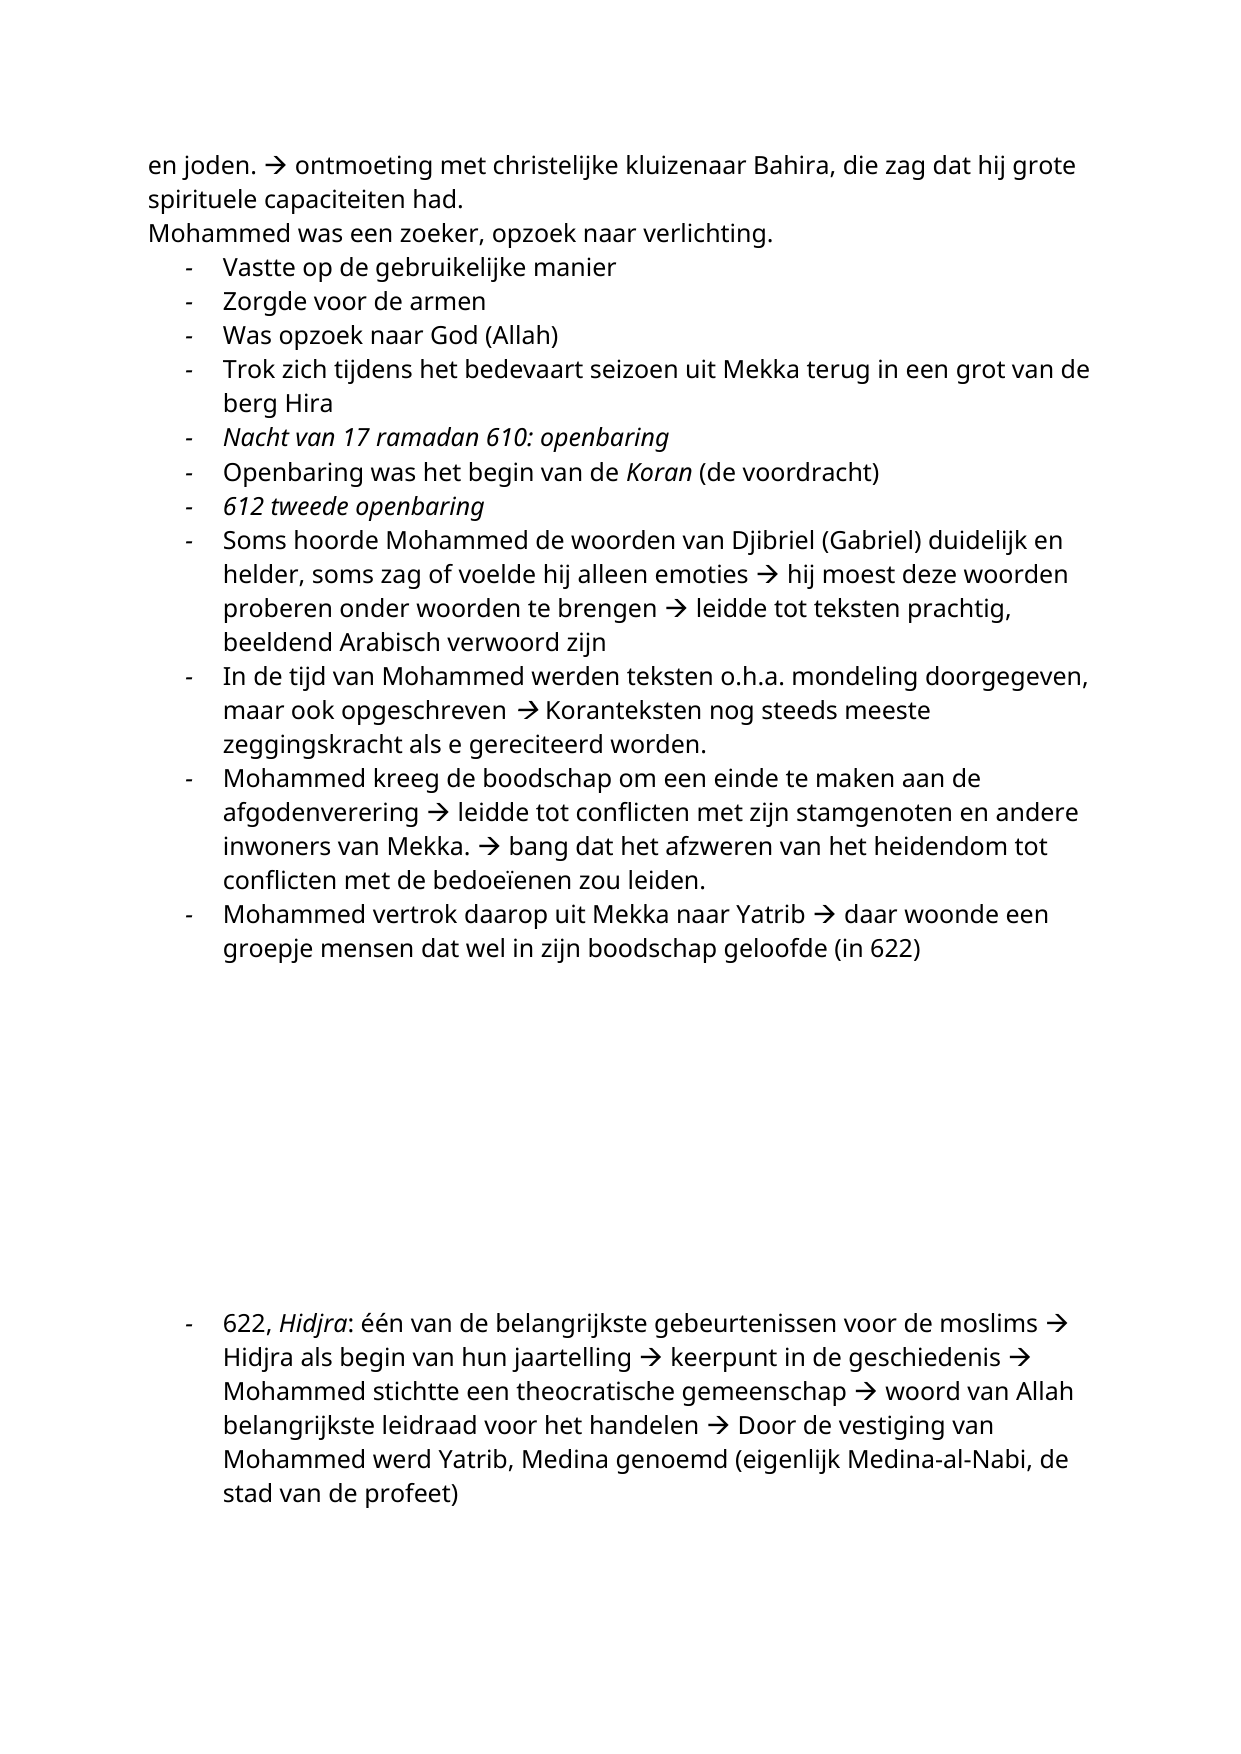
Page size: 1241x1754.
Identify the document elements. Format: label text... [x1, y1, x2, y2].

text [148, 148, 1093, 216]
list 622, Hidjra: één van de belangrijkste gebeurtenissen voor de moslims Hidjra als begin van hun jaartelling keerpunt in de geschiedenis Mohammed stichtte een theocratische gemeenschap woord van Allah belangrijkste leidraad voor het handelen Door de vestiging van Mohammed werd Yatrib, Medina genoemd (eigenlijk Medina-al-Nabi, de stad van de profeet) [185, 1306, 1093, 1510]
list Nacht van 17 ramadan 610: openbaring [185, 420, 1093, 454]
list 612 tweede openbaring [185, 488, 1093, 522]
list Was opzoek naar God (Allah) [185, 318, 1093, 352]
list Soms hoorde Mohammed de woorden van Djibriel (Gabriel) duidelijk en helder, soms zag of voelde hij alleen emoties hij moest deze woorden proberen onder woorden te brengen leidde tot teksten prachtig, beeldend Arabisch verwoord zijn [185, 522, 1093, 658]
text Mohammed was een zoeker, opzoek naar verlichting. [148, 216, 1093, 250]
list Mohammed vertrok daarop uit Mekka naar Yatrib daar woonde een groepje mensen dat wel in zijn boodschap geloofde (in 622) [185, 897, 1093, 965]
list Trok zich tijdens het bedevaart seizoen uit Mekka terug in een grot van de berg Hira [185, 352, 1093, 420]
list Zorgde voor de armen [185, 284, 1093, 318]
list In de tijd van Mohammed werden teksten o.h.a. mondeling doorgegeven, maar ook opgeschreven Koranteksten nog steeds meeste zeggingskracht als e gereciteerd worden. [185, 658, 1093, 761]
list Vastte op de gebruikelijke manier [185, 250, 1093, 284]
list Mohammed kreeg de boodschap om een einde te maken aan de afgodenverering leidde tot conflicten met zijn stamgenoten en andere inwoners van Mekka. bang dat het afzweren van het heidendom tot conflicten met de bedoeïenen zou leiden. [185, 761, 1093, 897]
list Openbaring was het begin van de Koran (de voordracht) [185, 454, 1093, 488]
